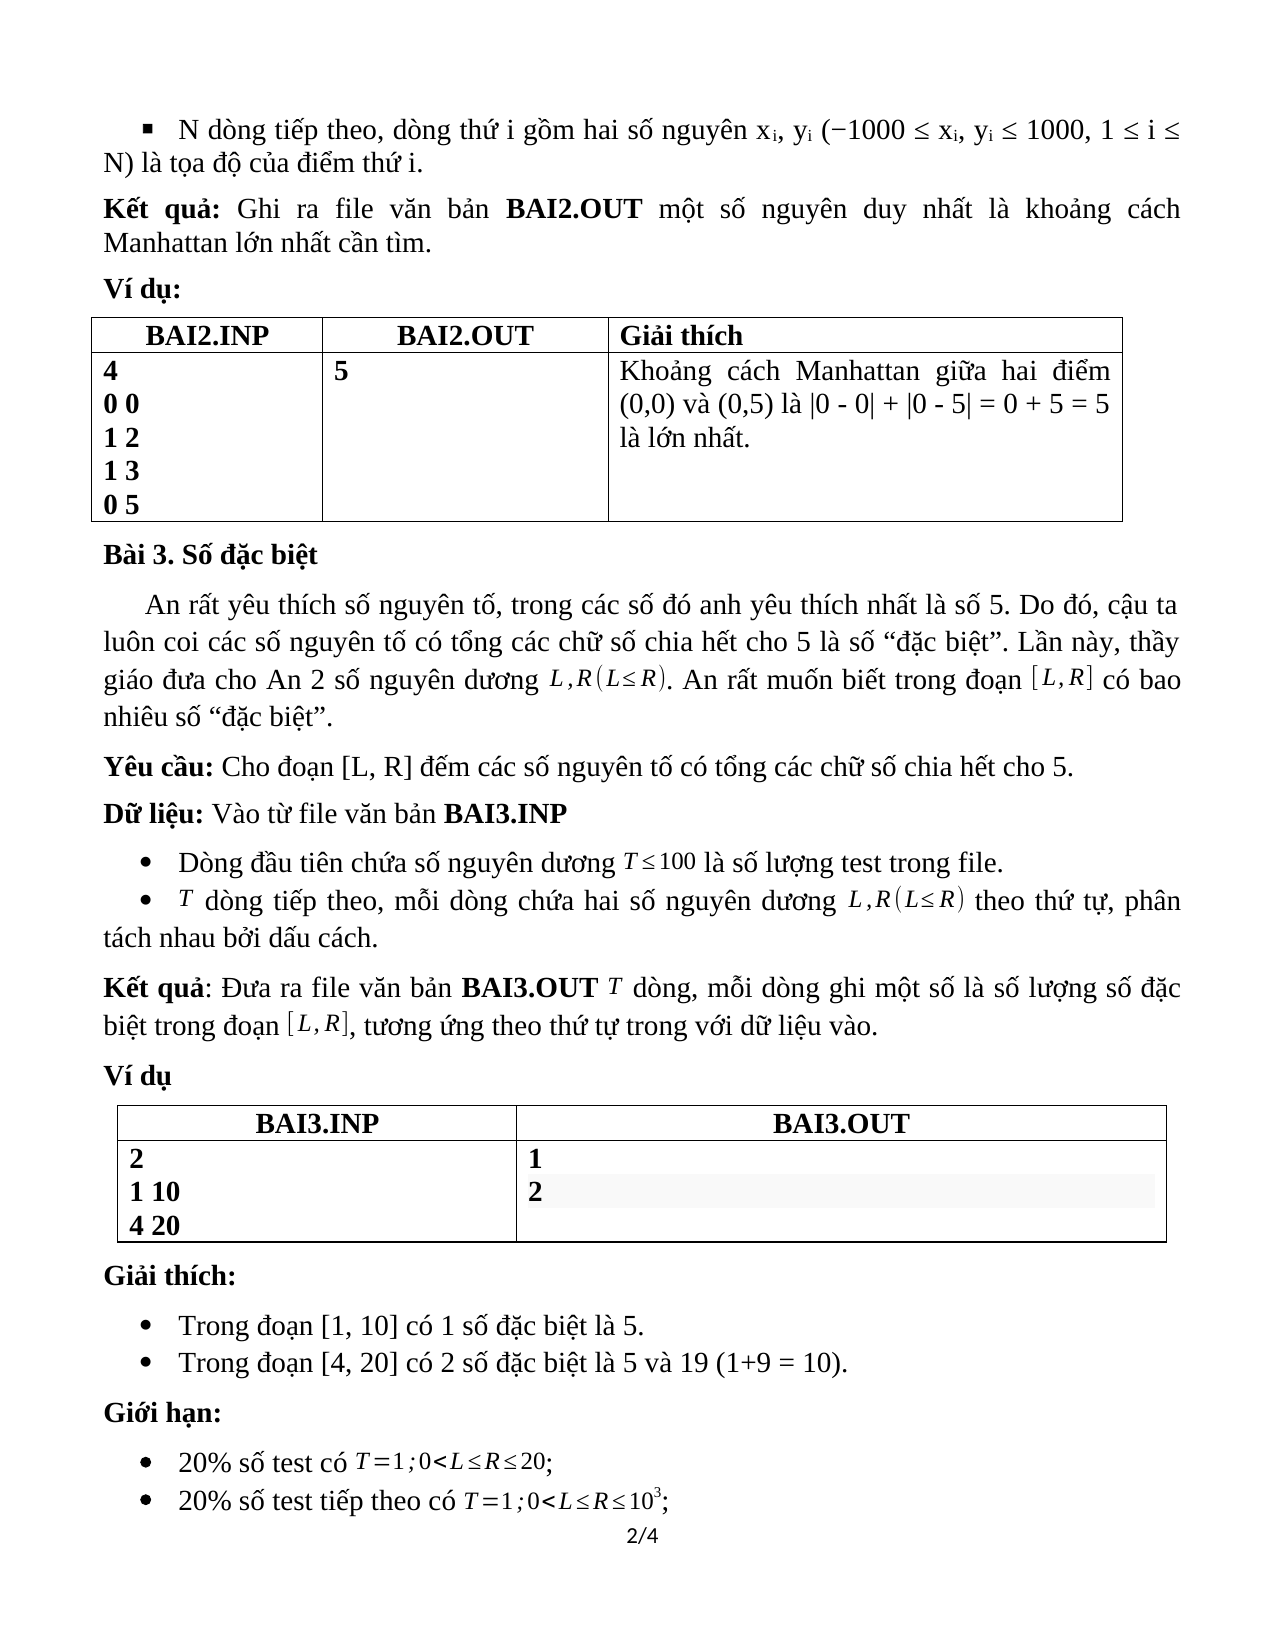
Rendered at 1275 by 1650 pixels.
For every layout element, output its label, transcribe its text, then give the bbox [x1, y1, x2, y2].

text Giới hạn: [103, 1392, 1181, 1430]
table_cell 5 [323, 353, 608, 521]
text Giải thích: [103, 1255, 1181, 1292]
table_header Giải thích [609, 318, 1122, 352]
list N dòng tiếp theo, dòng thứ i gồm hai số nguyên xi, yi (−1000 ≤ xi, yi ≤ 1000, 1 ≤ i ≤ N) là tọa độ của điểm thứ i. [103, 112, 1181, 179]
list Trong đoạn [1, 10] có 1 số đặc biệt là 5. [141, 1305, 1181, 1342]
text Bài 3. Số đặc biệt [103, 534, 1181, 572]
list 20% số test tiếp theo có ; [141, 1480, 1181, 1517]
text Dữ liệu: Vào từ file văn bản BAI3.INP [103, 797, 1181, 830]
table_header BAI3.INP [118, 1106, 516, 1140]
text An rất yêu thích số nguyên tố, trong các số đó anh yêu thích nhất là số 5. Do đó, cậu ta luôn coi các số nguyên tố có tổng các chữ số chia hết cho 5 là số “đặc biệt”. Lần này, thầy giáo đưa cho An 2 số nguyên dương . An rất muốn biết trong đoạn có bao nhiêu số “đặc biệt”. [103, 584, 1181, 734]
list 20% số test có ; [141, 1442, 1181, 1480]
text Yêu cầu: Cho đoạn [L, R] đếm các số nguyên tố có tổng các chữ số chia hết cho 5. [103, 747, 1181, 784]
text Ví dụ: [103, 271, 1181, 305]
list Dòng đầu tiên chứa số nguyên dương là số lượng test trong file. [141, 843, 1181, 880]
table_header BAI2.OUT [323, 318, 608, 352]
text Kết quả: Đưa ra file văn bản BAI3.OUT dòng, mỗi dòng ghi một số là số lượng số đặc biệt trong đoạn , tương ứng theo thứ tự trong với dữ liệu vào. [103, 968, 1181, 1043]
table_cell 1 2 [517, 1141, 1166, 1241]
table_cell Khoảng cách Manhattan giữa hai điểm (0,0) và (0,5) là |0 - 0| + |0 - 5| = 0 + 5 = 5 là lớn nhất. [609, 353, 1122, 521]
table_header BAI3.OUT [517, 1106, 1166, 1140]
table_header BAI2.INP [92, 318, 322, 352]
text Kết quả: Ghi ra file văn bản BAI2.OUT một số nguyên duy nhất là khoảng cách Manhattan lớn nhất cần tìm. [103, 192, 1181, 259]
list Trong đoạn [4, 20] có 2 số đặc biệt là 5 và 19 (1+9 = 10). [141, 1342, 1181, 1380]
text Ví dụ [103, 1055, 1181, 1093]
table_cell 4 0 0 1 2 1 3 0 5 [92, 353, 322, 521]
list dòng tiếp theo, mỗi dòng chứa hai số nguyên dương theo thứ tự, phân tách nhau bởi dấu cách. [103, 880, 1181, 955]
table_cell 2 1 10 4 20 [118, 1141, 516, 1241]
